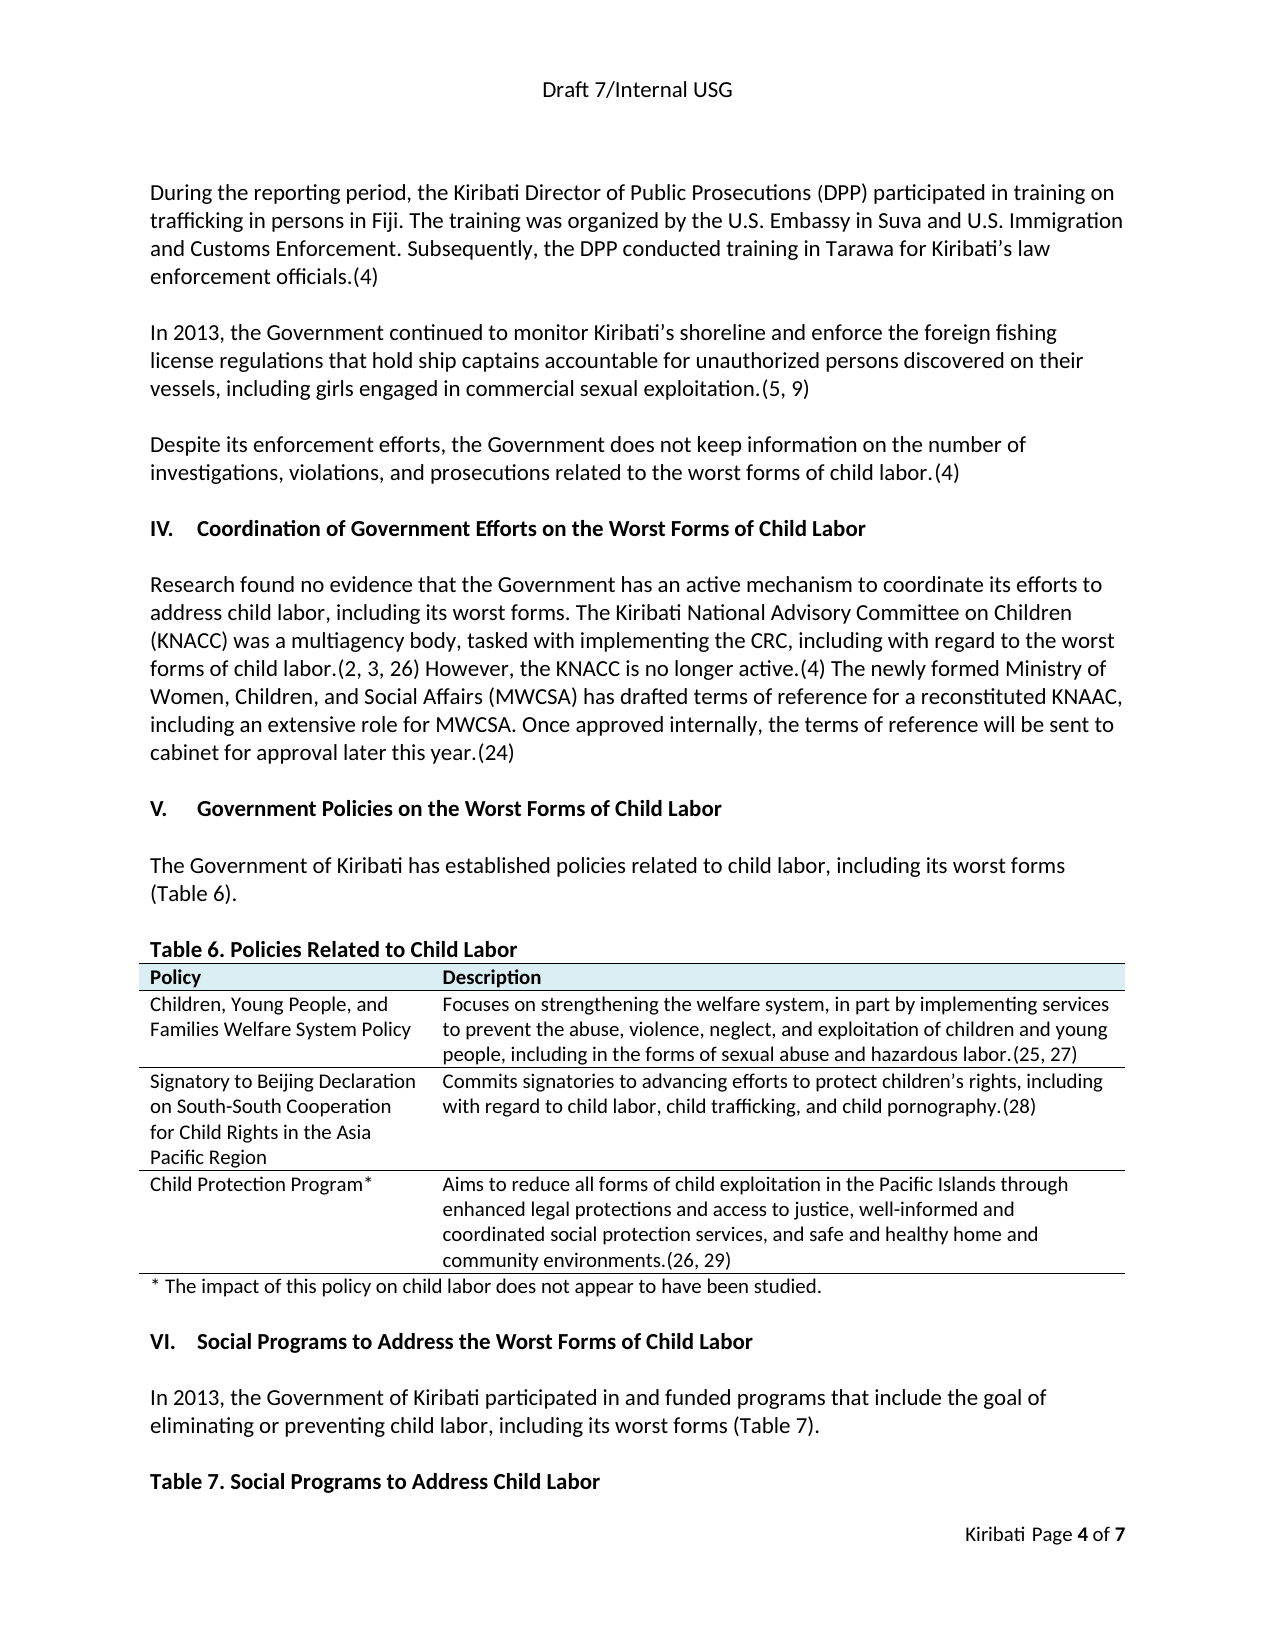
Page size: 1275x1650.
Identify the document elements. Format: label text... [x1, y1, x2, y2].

subtitle Social Programs to Address the Worst Forms of Child Labor [150, 1327, 1125, 1355]
text The Government of Kiribati has established policies related to child labor, including its worst forms (Table 6). [150, 851, 1125, 907]
text In 2013, the Government of Kiribati participated in and funded programs that include the goal of eliminating or preventing child labor, including its worst forms (Table 7). [150, 1383, 1125, 1439]
text * The impact of this policy on child labor does not appear to have been studied. [150, 1274, 1125, 1299]
table_cell Children, Young People, and Families Welfare System Policy [139, 991, 431, 1067]
text Research found no evidence that the Government has an active mechanism to coordinate its efforts to address child labor, including its worst forms. The Kiribati National Advisory Committee on Children (KNACC) was a multiagency body, tasked with implementing the CRC, including with regard to the worst forms of child labor.(2, 3, 26) However, the KNACC is no longer active.(4) The newly formed Ministry of Women, Children, and Social Affairs (MWCSA) has drafted terms of reference for a reconstituted KNAAC, including an extensive role for MWCSA. Once approved internally, the terms of reference will be sent to cabinet for approval later this year.(24) [150, 570, 1125, 766]
table_cell Signatory to Beijing Declaration on South-South Cooperation for Child Rights in the Asia Pacific Region [139, 1068, 431, 1170]
subtitle Government Policies on the Worst Forms of Child Labor [150, 794, 1125, 822]
subtitle Table 6. Policies Related to Child Labor [150, 935, 1125, 963]
table_header Description [431, 964, 1125, 990]
text During the reporting period, the Kiribati Director of Public Prosecutions (DPP) participated in training on trafficking in persons in Fiji. The training was organized by the U.S. Embassy in Suva and U.S. Immigration and Customs Enforcement. Subsequently, the DPP conducted training in Tarawa for Kiribati’s law enforcement officials.(4) [150, 178, 1125, 290]
table_cell Focuses on strengthening the welfare system, in part by implementing services to prevent the abuse, violence, neglect, and exploitation of children and young people, including in the forms of sexual abuse and hazardous labor.(25, 27) [431, 991, 1125, 1067]
text In 2013, the Government continued to monitor Kiribati’s shoreline and enforce the foreign fishing license regulations that hold ship captains accountable for unauthorized persons discovered on their vessels, including girls engaged in commercial sexual exploitation.(5, 9) [150, 318, 1125, 402]
text Despite its enforcement efforts, the Government does not keep information on the number of investigations, violations, and prosecutions related to the worst forms of child labor.(4) [150, 430, 1125, 486]
table_header Policy [139, 964, 431, 990]
subtitle Table 7. Social Programs to Address Child Labor [150, 1467, 1125, 1495]
table_cell Child Protection Program* [139, 1171, 431, 1272]
table_cell Aims to reduce all forms of child exploitation in the Pacific Islands through enhanced legal protections and access to justice, well-informed and coordinated social protection services, and safe and healthy home and community environments.(26, 29) [431, 1171, 1125, 1272]
table_cell Commits signatories to advancing efforts to protect children’s rights, including with regard to child labor, child trafficking, and child pornography.(28) [431, 1068, 1125, 1170]
subtitle Coordination of Government Efforts on the Worst Forms of Child Labor [150, 514, 1125, 542]
